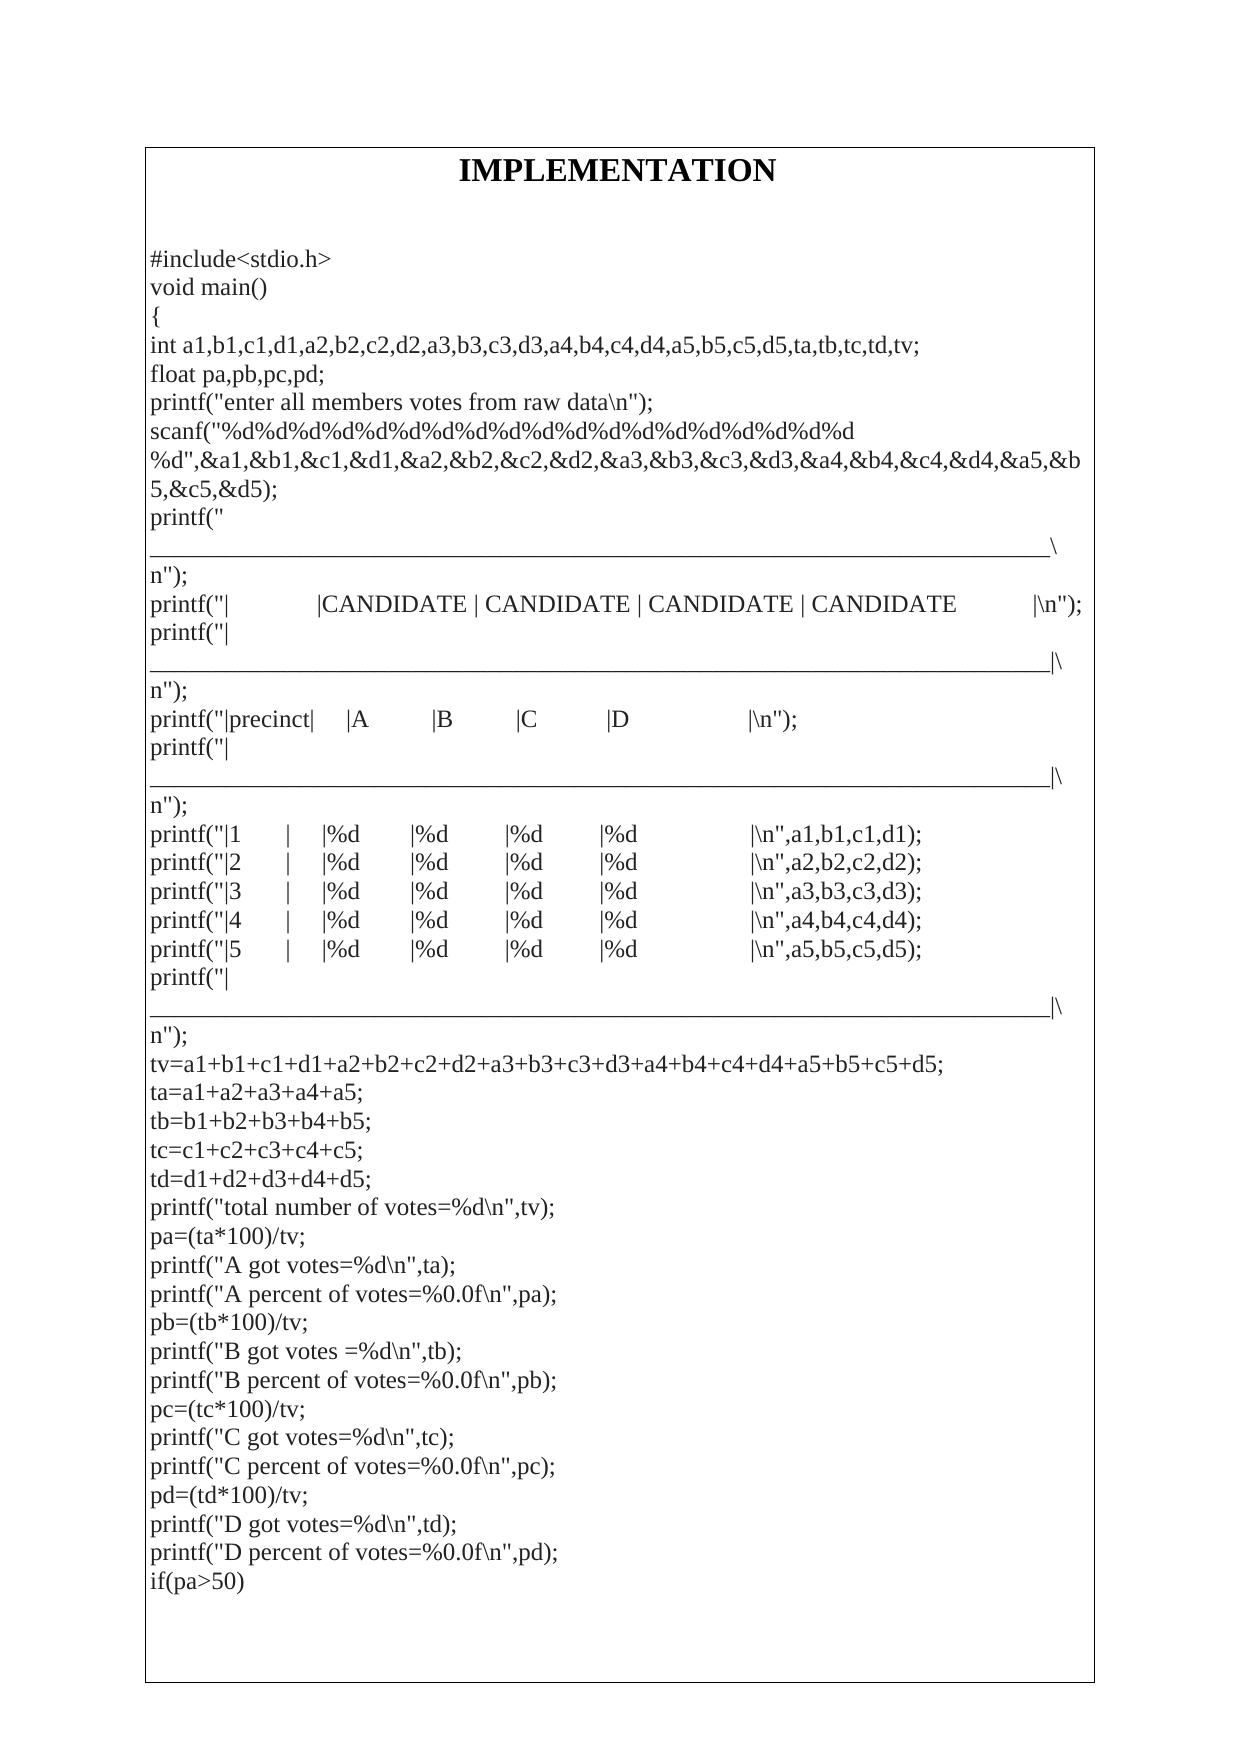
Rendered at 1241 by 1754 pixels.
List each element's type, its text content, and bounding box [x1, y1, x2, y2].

text printf("|1 | |%d |%d |%d |%d |\n",a1,b1,c1,d1); [150, 819, 1090, 847]
text printf(" ________________________________________________________________________\n"); [150, 502, 1090, 589]
text printf("|2 | |%d |%d |%d |%d |\n",a2,b2,c2,d2); [150, 847, 1090, 876]
text td=d1+d2+d3+d4+d5; [150, 1164, 1090, 1192]
text printf("total number of votes=%d\n",tv); [150, 1192, 1090, 1221]
text float pa,pb,pc,pd; [150, 359, 1090, 387]
text if(pa>50) [150, 1566, 1090, 1595]
text tc=c1+c2+c3+c4+c5; [150, 1135, 1090, 1164]
text printf("|4 | |%d |%d |%d |%d |\n",a4,b4,c4,d4); [150, 905, 1090, 934]
text printf("|________________________________________________________________________|\n"); [150, 617, 1090, 704]
text printf("D percent of votes=%0.0f\n",pd); [150, 1537, 1090, 1566]
text ta=a1+a2+a3+a4+a5; [150, 1077, 1090, 1106]
text printf("D got votes=%d\n",td); [150, 1509, 1090, 1537]
text printf("enter all members votes from raw data\n"); [150, 387, 1090, 416]
text pb=(tb*100)/tv; [150, 1307, 1090, 1336]
text IMPLEMENTATION [150, 150, 1090, 188]
text pc=(tc*100)/tv; [150, 1394, 1090, 1422]
text printf("A percent of votes=%0.0f\n",pa); [150, 1279, 1090, 1307]
text void main() [150, 272, 1090, 301]
text printf("|5 | |%d |%d |%d |%d |\n",a5,b5,c5,d5); [150, 934, 1090, 962]
text printf("A got votes=%d\n",ta); [150, 1250, 1090, 1279]
text tv=a1+b1+c1+d1+a2+b2+c2+d2+a3+b3+c3+d3+a4+b4+c4+d4+a5+b5+c5+d5; [150, 1049, 1090, 1077]
text printf("|________________________________________________________________________|\n"); [150, 962, 1090, 1049]
text { [150, 301, 1090, 330]
text #include<stdio.h> [150, 244, 1090, 272]
text scanf("%d%d%d%d%d%d%d%d%d%d%d%d%d%d%d%d%d%d%d%d",&a1,&b1,&c1,&d1,&a2,&b2,&c2,&d2,&a3,&b3,&c3,&d3,&a4,&b4,&c4,&d4,&a5,&b5,&c5,&d5); [150, 416, 1090, 502]
text printf("C got votes=%d\n",tc); [150, 1422, 1090, 1451]
text printf("C percent of votes=%0.0f\n",pc); [150, 1451, 1090, 1480]
text printf("|precinct| |A |B |C |D |\n"); [150, 704, 1090, 732]
text printf("|3 | |%d |%d |%d |%d |\n",a3,b3,c3,d3); [150, 876, 1090, 905]
text printf("B got votes =%d\n",tb); [150, 1336, 1090, 1365]
text printf("|________________________________________________________________________|\n"); [150, 732, 1090, 819]
text printf("B percent of votes=%0.0f\n",pb); [150, 1365, 1090, 1394]
text pd=(td*100)/tv; [150, 1480, 1090, 1509]
text pa=(ta*100)/tv; [150, 1221, 1090, 1250]
text tb=b1+b2+b3+b4+b5; [150, 1106, 1090, 1135]
text printf("| |CANDIDATE | CANDIDATE | CANDIDATE | CANDIDATE |\n"); [150, 589, 1090, 617]
text int a1,b1,c1,d1,a2,b2,c2,d2,a3,b3,c3,d3,a4,b4,c4,d4,a5,b5,c5,d5,ta,tb,tc,td,tv; [150, 330, 1090, 359]
